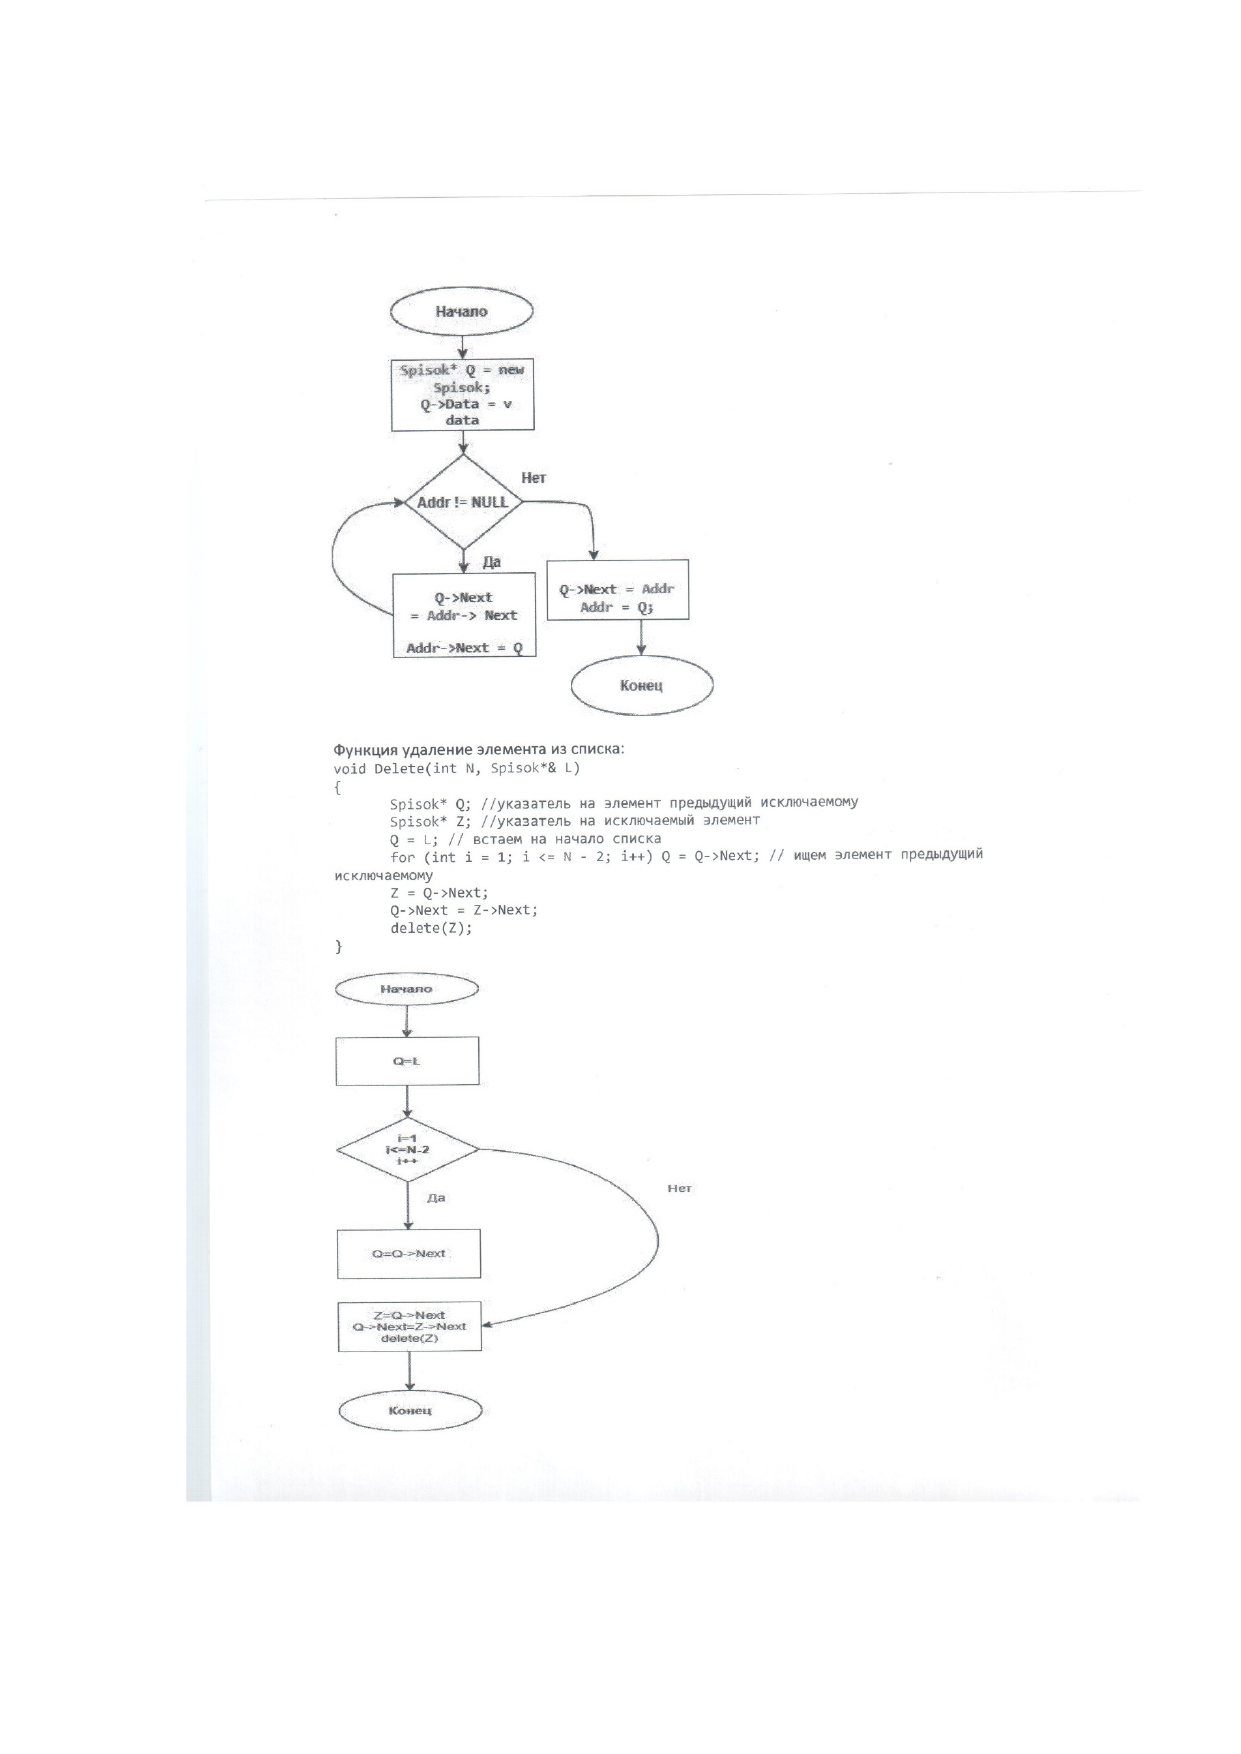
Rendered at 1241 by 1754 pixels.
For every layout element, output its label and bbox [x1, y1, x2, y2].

picture [177, 171, 1149, 1514]
